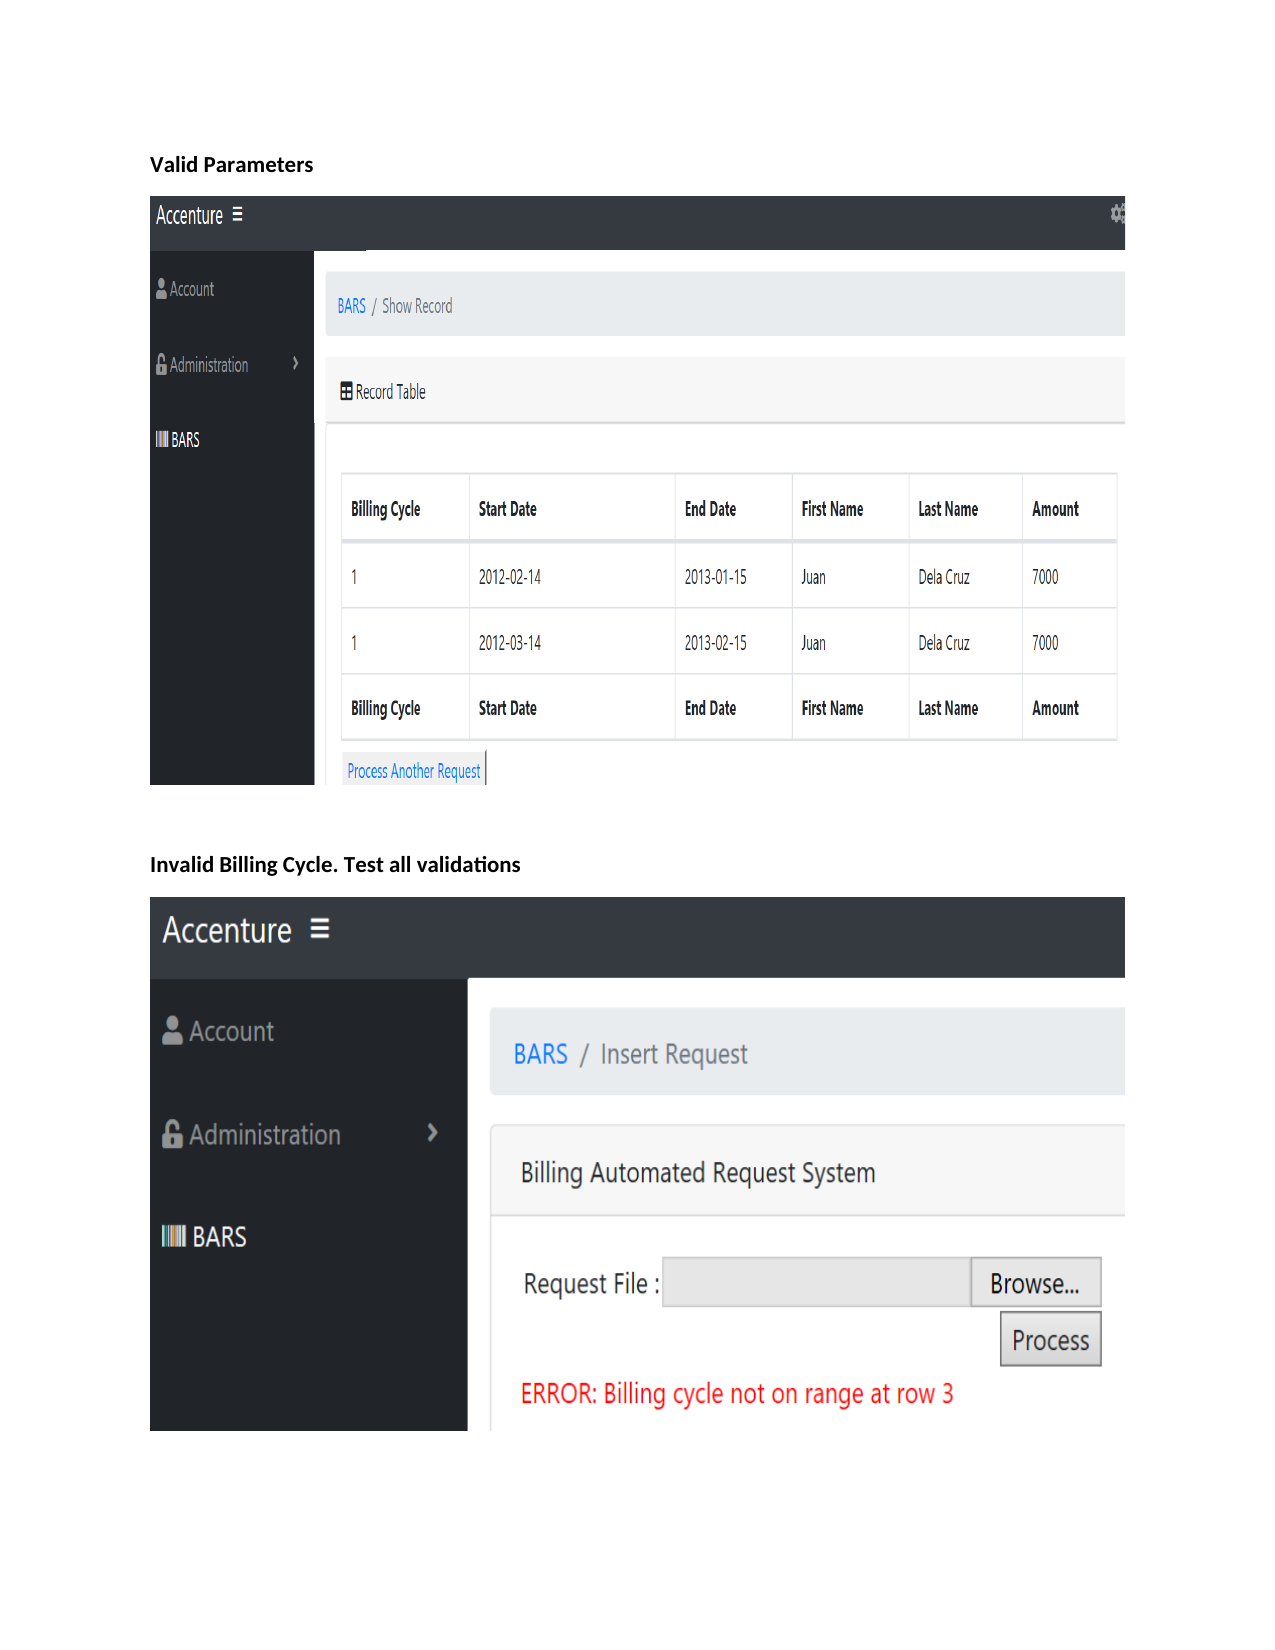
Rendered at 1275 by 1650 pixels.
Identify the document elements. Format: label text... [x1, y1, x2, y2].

text Valid Parameters [150, 150, 1125, 178]
picture [150, 196, 1125, 785]
picture [150, 897, 1125, 1431]
text Invalid Billing Cycle. Test all validations [150, 850, 1125, 878]
